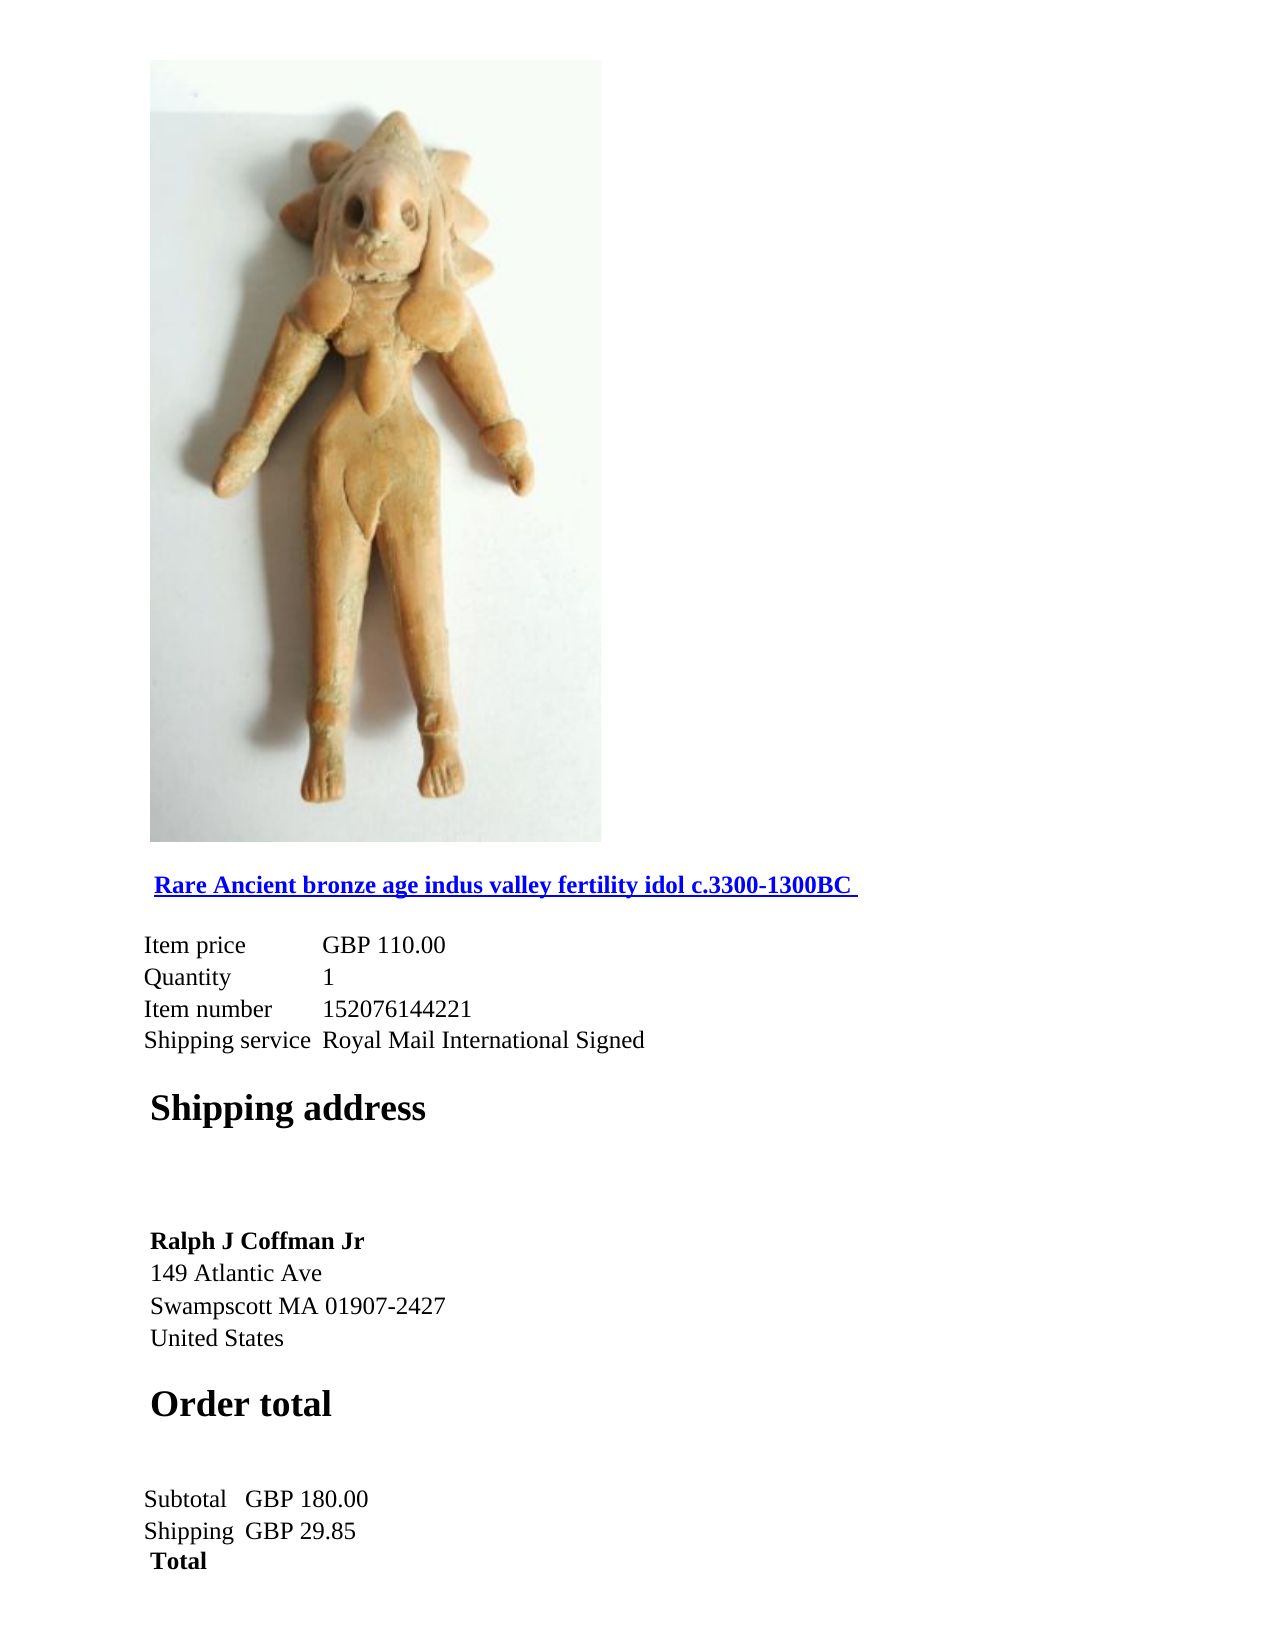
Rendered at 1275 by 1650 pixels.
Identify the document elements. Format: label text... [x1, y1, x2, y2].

table_cell Shipping service [142, 1024, 321, 1056]
table_cell Quantity [142, 960, 321, 992]
table_cell Royal Mail International Signed [321, 1024, 654, 1056]
table_cell Item number [142, 992, 321, 1024]
table_cell Shipping [142, 1514, 243, 1546]
subtitle Order total [150, 1381, 1215, 1424]
table_cell 152076144221 [321, 992, 654, 1024]
table_header Subtotal [142, 1483, 243, 1514]
table_cell 1 [321, 960, 654, 992]
text Swampscott MA 01907-2427 [150, 1287, 1215, 1320]
picture [150, 60, 602, 842]
text United States [150, 1320, 1215, 1352]
table_cell GBP 29.85 [243, 1514, 378, 1546]
text Ralph J Coffman Jr [150, 1222, 1215, 1255]
text Total [150, 1546, 1215, 1575]
text 149 Atlantic Ave [150, 1255, 1215, 1287]
subtitle Shipping address [150, 1085, 1215, 1128]
table_header GBP 110.00 [321, 928, 654, 960]
subtitle Rare Ancient bronze age indus valley fertility idol c.3300-1300BC [154, 870, 1215, 899]
table_header GBP 180.00 [243, 1483, 378, 1514]
table_header Item price [142, 928, 321, 960]
